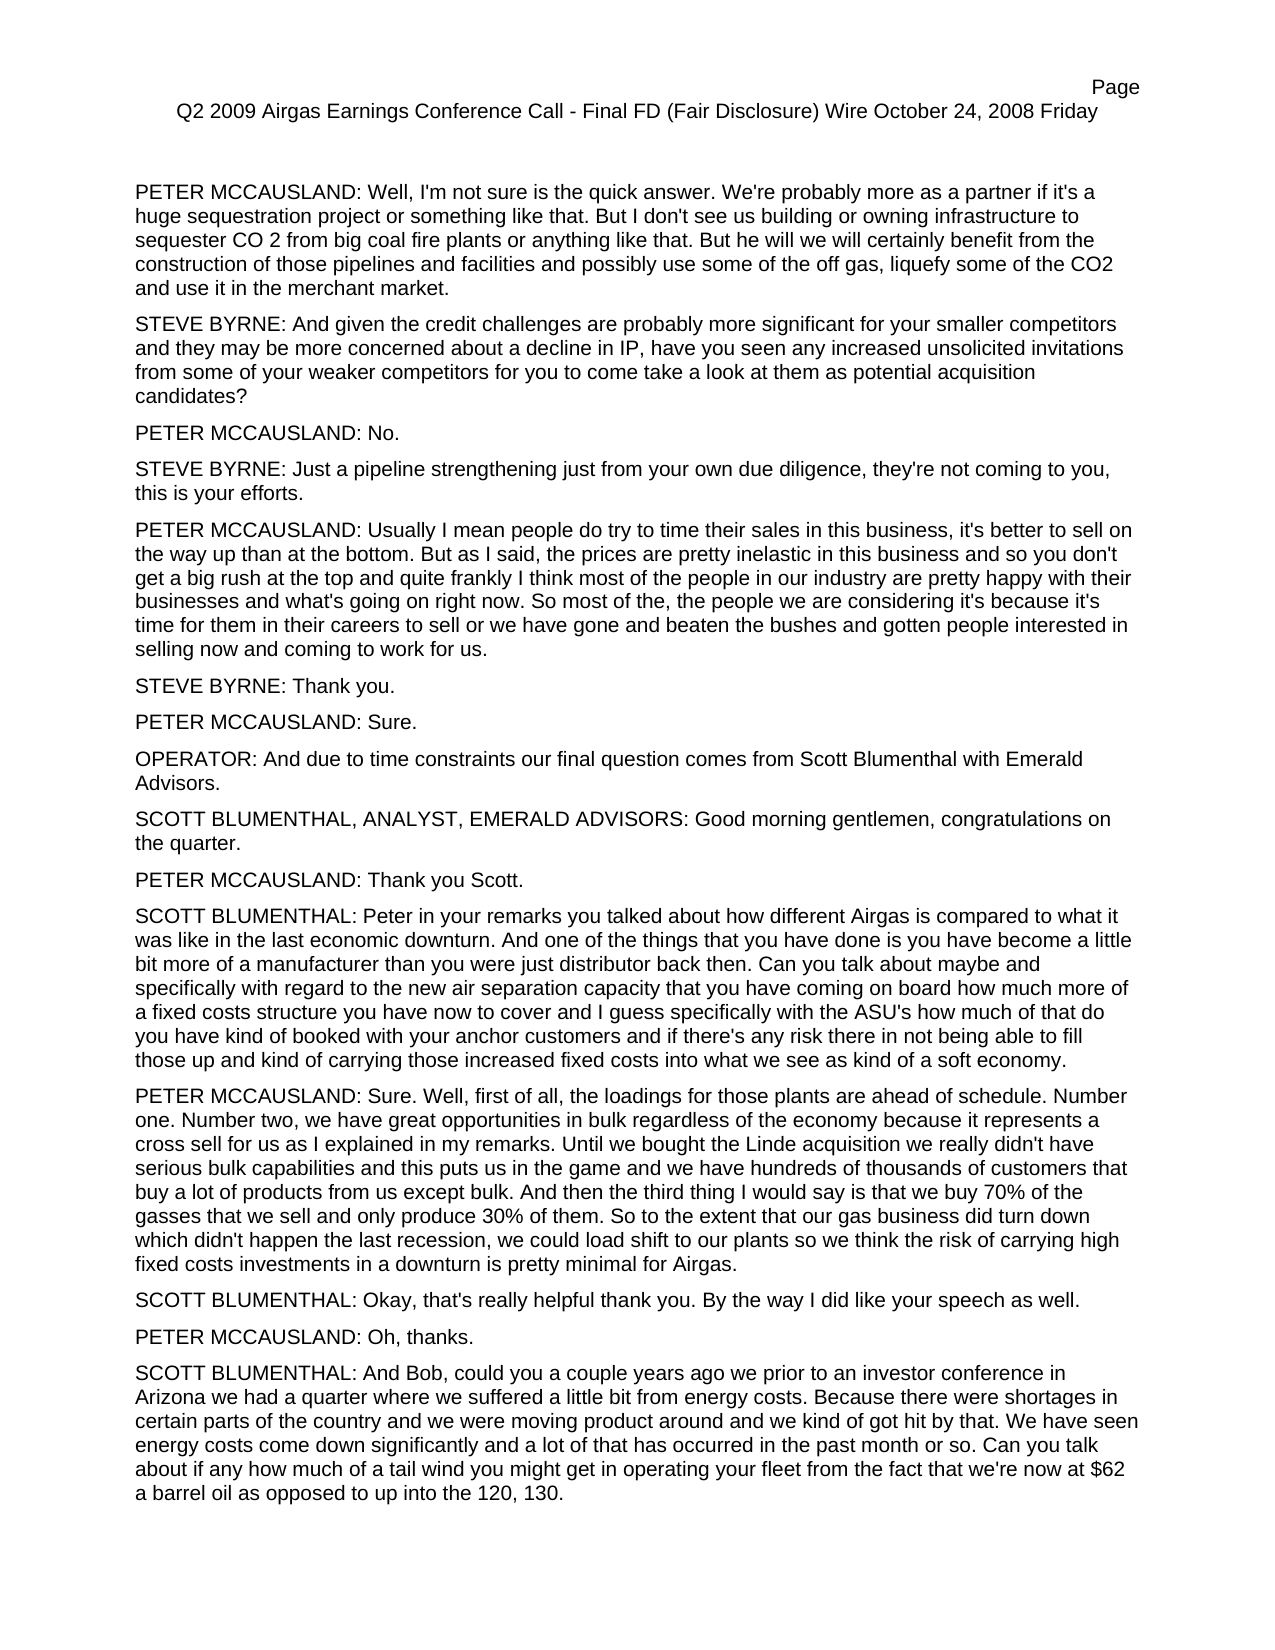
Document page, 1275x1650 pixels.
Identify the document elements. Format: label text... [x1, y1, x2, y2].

text STEVE BYRNE: And given the credit challenges are probably more significant for your smaller competitors and they may be more concerned about a decline in IP, have you seen any increased unsolicited invitations from some of your weaker competitors for you to come take a look at them as potential acquisition candidates? [135, 312, 1140, 408]
text SCOTT BLUMENTHAL, ANALYST, EMERALD ADVISORS: Good morning gentlemen, congratulations on the quarter. [135, 807, 1140, 855]
text SCOTT BLUMENTHAL: And Bob, could you a couple years ago we prior to an investor conference in Arizona we had a quarter where we suffered a little bit from energy costs. Because there were shortages in certain parts of the country and we were moving product around and we kind of got hit by that. We have seen energy costs come down significantly and a lot of that has occurred in the past month or so. Can you talk about if any how much of a tail wind you might get in operating your fleet from the fact that we're now at $62 a barrel oil as opposed to up into the 120, 130. [135, 1361, 1140, 1505]
text SCOTT BLUMENTHAL: Okay, that's really helpful thank you. By the way I did like your speech as well. [135, 1288, 1140, 1312]
text PETER MCCAUSLAND: Oh, thanks. [135, 1325, 1140, 1349]
text STEVE BYRNE: Just a pipeline strengthening just from your own due diligence, they're not coming to you, this is your efforts. [135, 457, 1140, 505]
text PETER MCCAUSLAND: Sure. [135, 710, 1140, 734]
text PETER MCCAUSLAND: Well, I'm not sure is the quick answer. We're probably more as a partner if it's a huge sequestration project or something like that. But I don't see us building or owning infrastructure to sequester CO 2 from big coal fire plants or anything like that. But he will we will certainly benefit from the construction of those pipelines and facilities and possibly use some of the off gas, liquefy some of the CO2 and use it in the merchant market. [135, 180, 1140, 300]
text PETER MCCAUSLAND: Thank you Scott. [135, 867, 1140, 891]
text PETER MCCAUSLAND: Sure. Well, first of all, the loadings for those plants are ahead of schedule. Number one. Number two, we have great opportunities in bulk regardless of the economy because it represents a cross sell for us as I explained in my remarks. Until we bought the Linde acquisition we really didn't have serious bulk capabilities and this puts us in the game and we have hundreds of thousands of customers that buy a lot of products from us except bulk. And then the third thing I would say is that we buy 70% of the gasses that we sell and only produce 30% of them. So to the extent that our gas business did turn down which didn't happen the last recession, we could load shift to our plants so we think the risk of carrying high fixed costs investments in a downturn is pretty minimal for Airgas. [135, 1084, 1140, 1276]
text OPERATOR: And due to time constraints our final question comes from Scott Blumenthal with Emerald Advisors. [135, 747, 1140, 794]
text SCOTT BLUMENTHAL: Peter in your remarks you talked about how different Airgas is compared to what it was like in the last economic downturn. And one of the things that you have done is you have become a little bit more of a manufacturer than you were just distributor back then. Can you talk about maybe and specifically with regard to the new air separation capacity that you have coming on board how much more of a fixed costs structure you have now to cover and I guess specifically with the ASU's how much of that do you have kind of booked with your anchor customers and if there's any risk there in not being able to fill those up and kind of carrying those increased fixed costs into what we see as kind of a soft economy. [135, 904, 1140, 1072]
text PETER MCCAUSLAND: Usually I mean people do try to time their sales in this business, it's better to sell on the way up than at the bottom. But as I said, the prices are pretty inelastic in this business and so you don't get a big rush at the top and quite frankly I think most of the people in our industry are pretty happy with their businesses and what's going on right now. So most of the, the people we are considering it's because it's time for them in their careers to sell or we have gone and beaten the bushes and gotten people interested in selling now and coming to work for us. [135, 517, 1140, 661]
text STEVE BYRNE: Thank you. [135, 674, 1140, 698]
text PETER MCCAUSLAND: No. [135, 421, 1140, 444]
